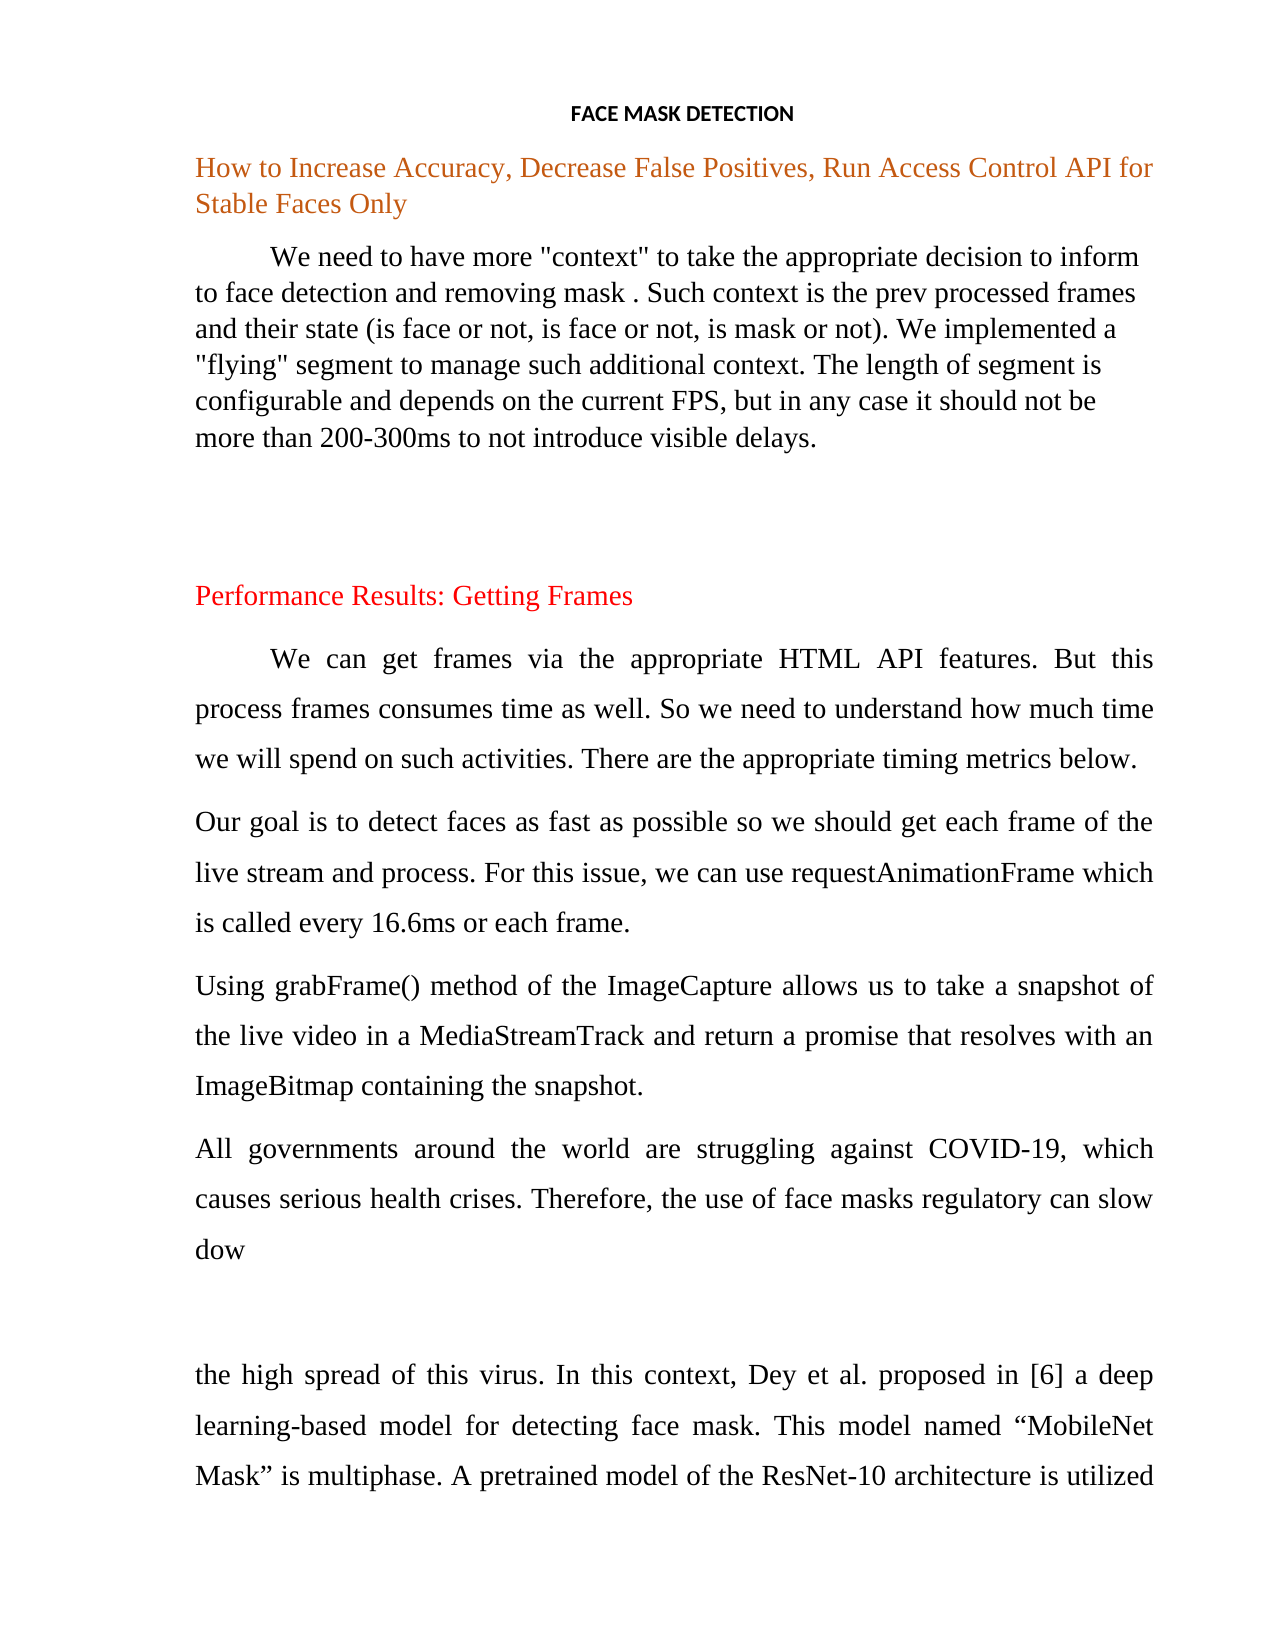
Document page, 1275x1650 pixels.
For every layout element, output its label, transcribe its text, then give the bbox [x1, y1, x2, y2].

text We need to have more "context" to take the appropriate decision to inform to face detection and removing mask . Such context is the prev processed frames and their state (is face or not, is face or not, is mask or not). We implemented a "flying" segment to manage such additional context. The length of segment is configurable and depends on the current FPS, but in any case it should not be more than 200-300ms to not introduce visible delays. [195, 239, 1155, 453]
text Performance Results: Getting Frames [195, 578, 1155, 612]
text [195, 1357, 1155, 1492]
text All governments around the world are struggling against COVID-19, which causes serious health crises. Therefore, the use of face masks regulatory can slow dow [195, 1131, 1155, 1265]
text How to Increase Accuracy, Decrease False Positives, Run Access Control API for Stable Faces Only [195, 150, 1155, 220]
text We can get frames via the appropriate HTML API features. But this process frames consumes time as well. So we need to understand how much time we will spend on such activities. There are the appropriate timing metrics below. [195, 641, 1155, 775]
text Using grabFrame() method of the ImageCapture allows us to take a snapshot of the live video in a MediaStreamTrack and return a promise that resolves with an ImageBitmap containing the snapshot. [195, 968, 1155, 1102]
text Our goal is to detect faces as fast as possible so we should get each frame of the live stream and process. For this issue, we can use requestAnimationFrame which is called every 16.6ms or each frame. [195, 804, 1155, 938]
